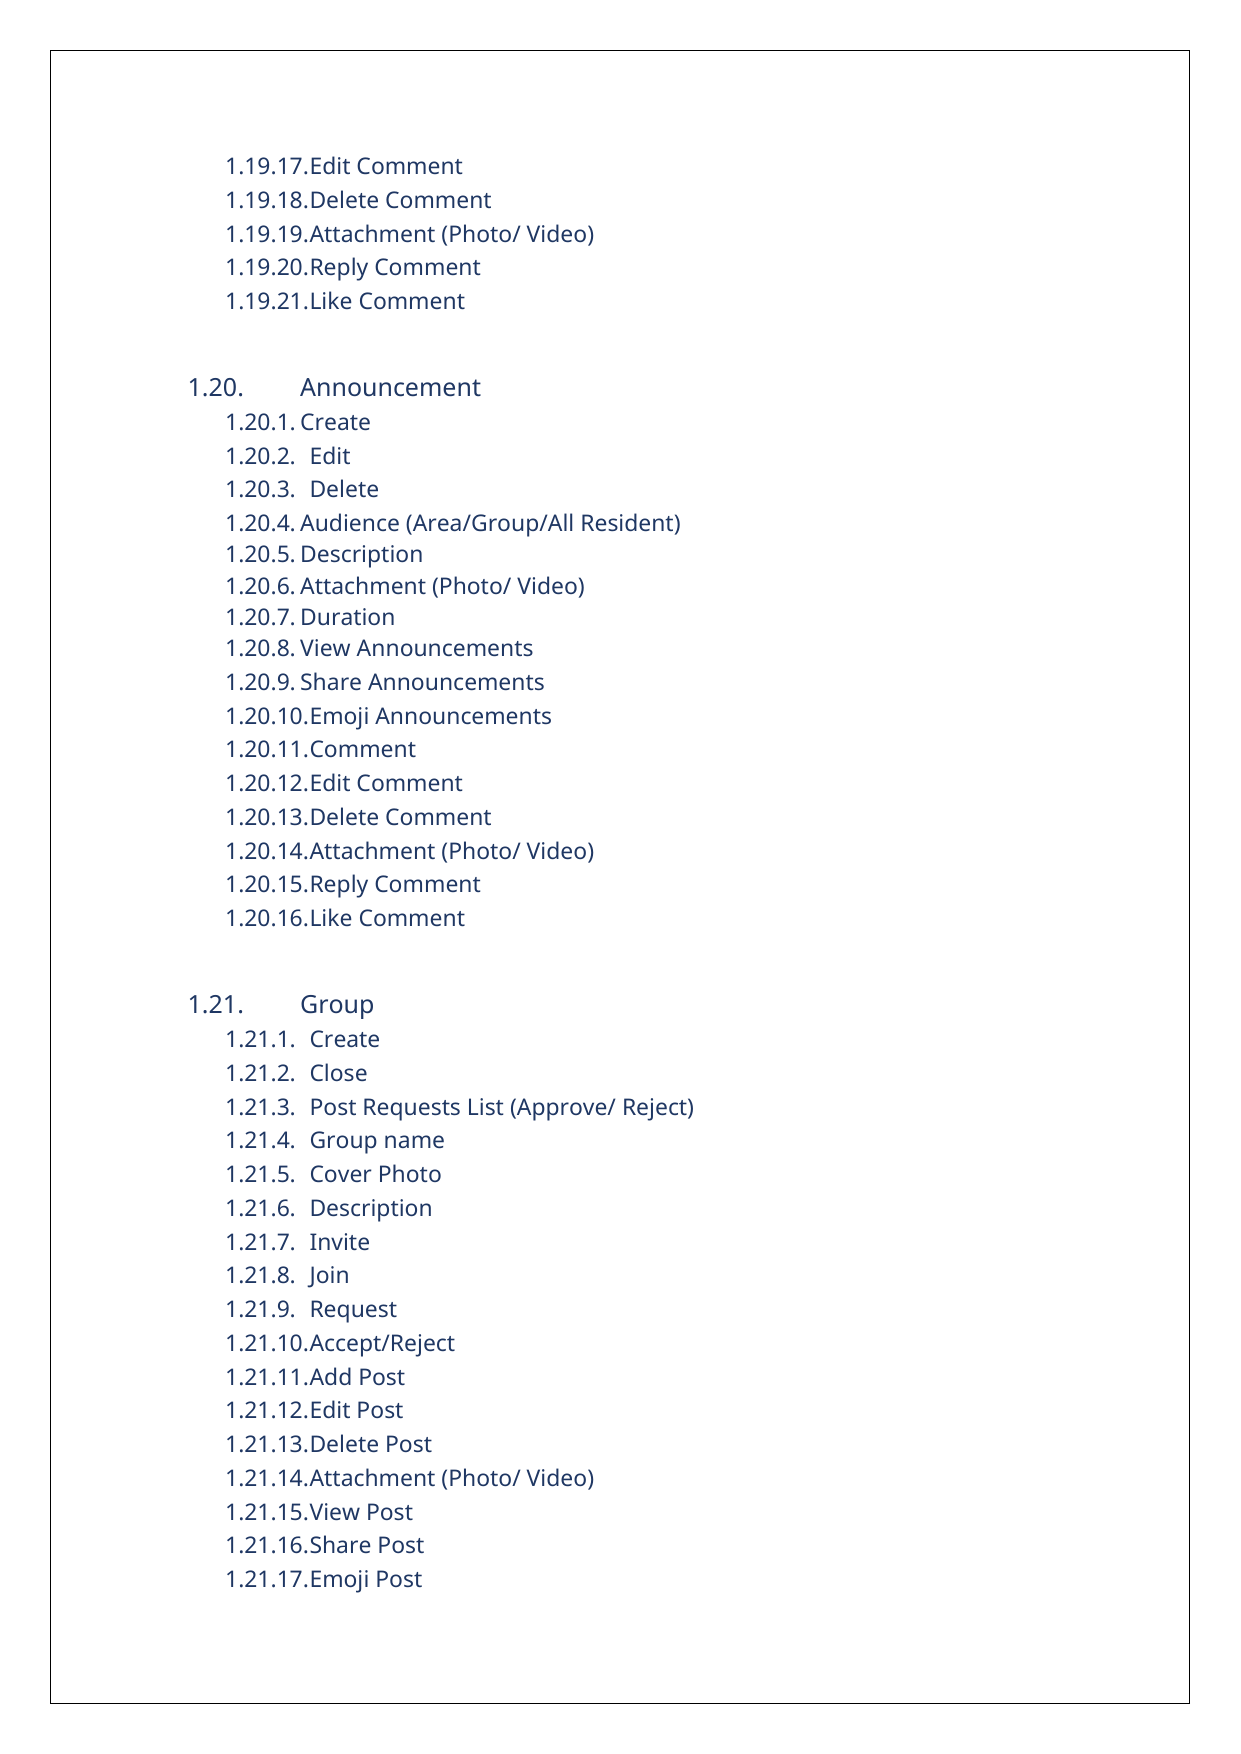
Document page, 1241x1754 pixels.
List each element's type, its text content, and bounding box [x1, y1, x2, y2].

subtitle Announcement [187, 369, 1090, 403]
list Reply Comment [225, 868, 1090, 900]
list View Post [225, 1496, 1090, 1527]
list Accept/Reject [225, 1327, 1090, 1358]
list Duration [225, 601, 1090, 632]
list Invite [225, 1226, 1090, 1257]
list Close [225, 1057, 1090, 1088]
list Comment [225, 733, 1090, 765]
list Description [225, 1192, 1090, 1223]
list Description [225, 538, 1090, 570]
list View Announcements [225, 632, 1090, 663]
list Like Comment [225, 285, 1090, 316]
list Edit [225, 440, 1090, 471]
list Create [225, 406, 1090, 437]
list Emoji Post [225, 1563, 1090, 1594]
list Emoji Announcements [225, 700, 1090, 731]
list Request [225, 1293, 1090, 1324]
list Attachment (Photo/ Video) [225, 835, 1090, 866]
list Share Post [225, 1529, 1090, 1561]
subtitle Group [187, 986, 1090, 1020]
list Edit Comment [225, 150, 1090, 181]
list Add Post [225, 1361, 1090, 1392]
list Create [225, 1023, 1090, 1054]
list Reply Comment [225, 251, 1090, 282]
list Attachment (Photo/ Video) [225, 570, 1090, 601]
list Delete Comment [225, 184, 1090, 215]
list Group name [225, 1124, 1090, 1156]
list Attachment (Photo/ Video) [225, 217, 1090, 249]
list Delete Post [225, 1428, 1090, 1459]
list Edit Comment [225, 767, 1090, 798]
list Attachment (Photo/ Video) [225, 1462, 1090, 1493]
list Like Comment [225, 902, 1090, 933]
list Share Announcements [225, 666, 1090, 697]
list Cover Photo [225, 1158, 1090, 1189]
list Edit Post [225, 1394, 1090, 1426]
list Delete Comment [225, 801, 1090, 832]
list Post Requests List (Approve/ Reject) [225, 1091, 1090, 1122]
list Delete [225, 473, 1090, 505]
list Audience (Area/Group/All Resident) [225, 507, 1090, 538]
list Join [225, 1259, 1090, 1291]
